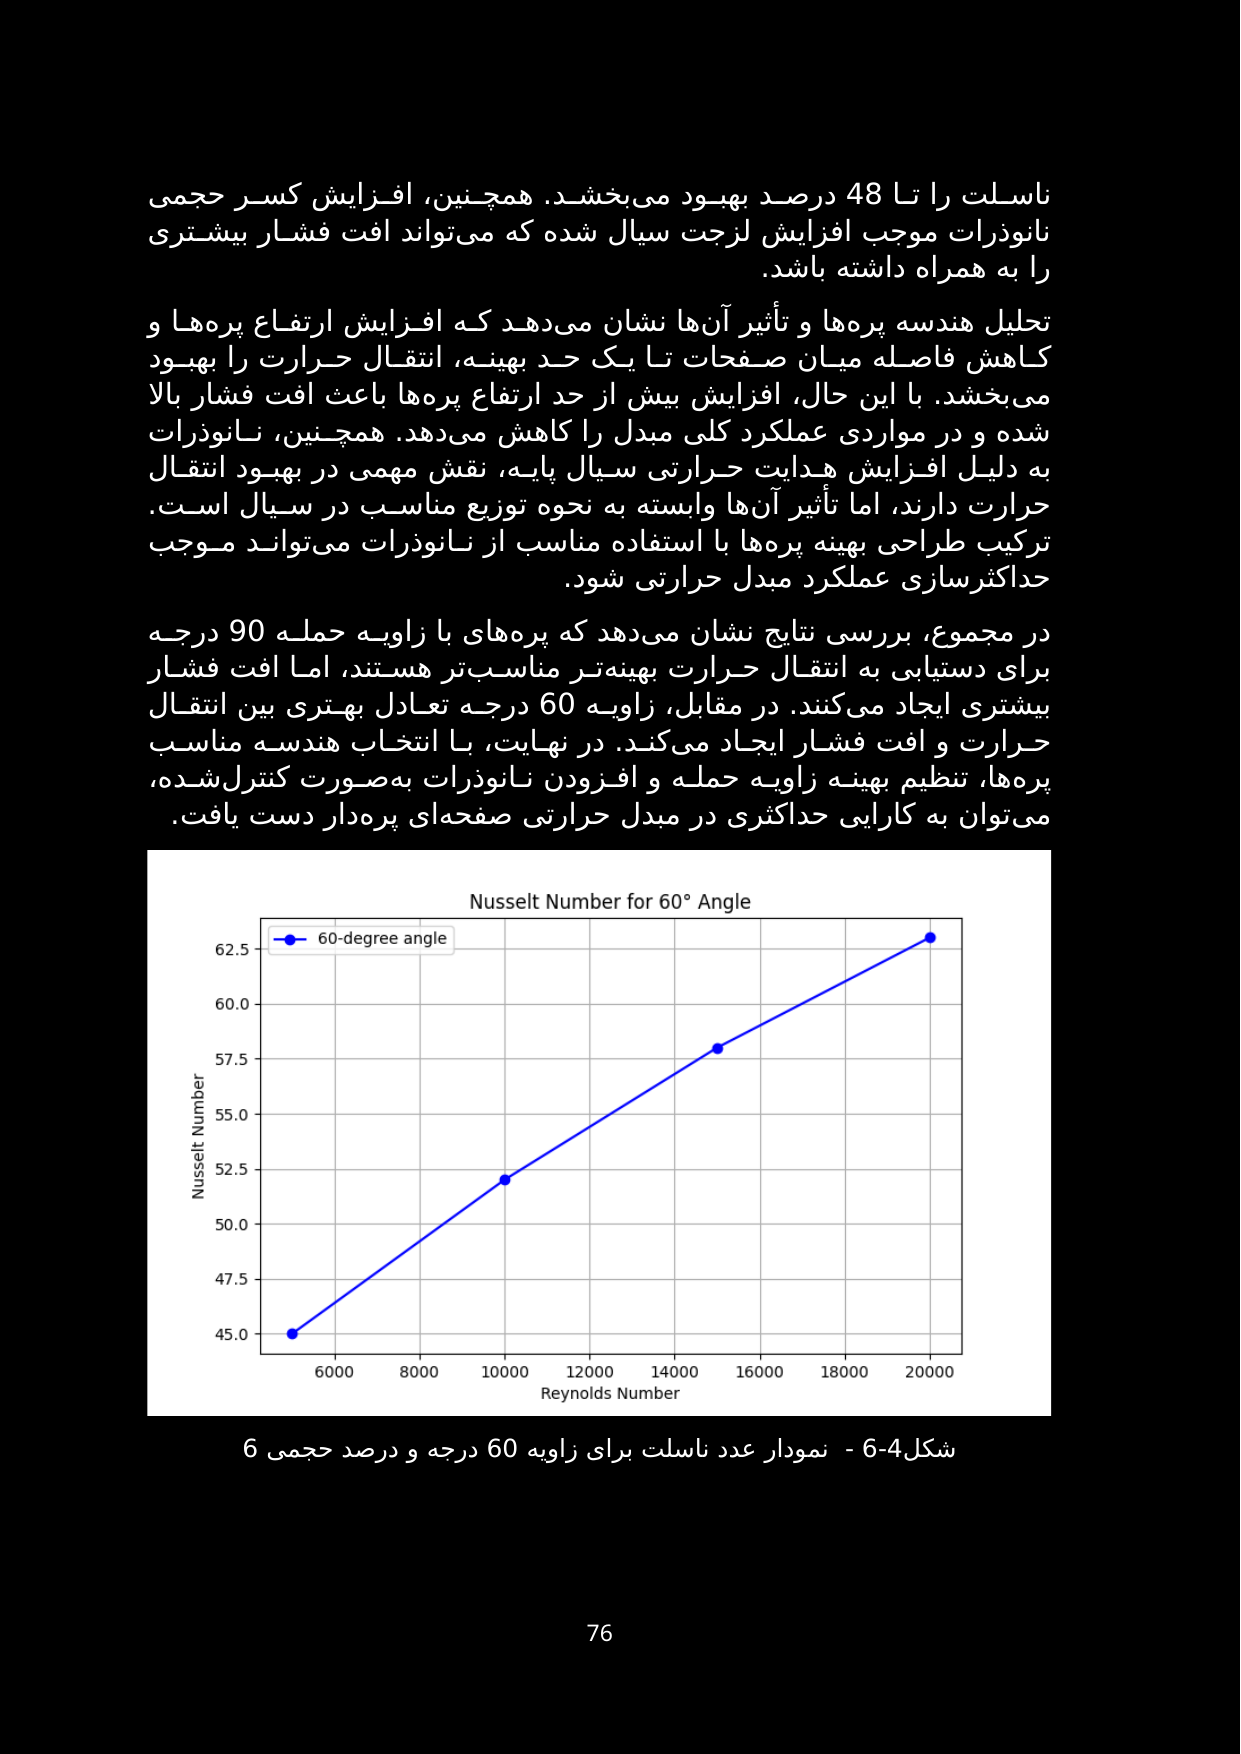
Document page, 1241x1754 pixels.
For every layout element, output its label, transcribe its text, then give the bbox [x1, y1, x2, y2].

picture [147, 850, 1052, 1416]
text تحلیل هندسه پره‌ها و تأثیر آن‌ها نشان می‌دهد که افزایش ارتفاع پره‌ها و کاهش فاصله میان صفحات تا یک حد بهینه، انتقال حرارت را بهبود می‌بخشد. با این حال، افزایش بیش از حد ارتفاع پره‌ها باعث افت فشار بالا شده و در مواردی عملکرد کلی مبدل را کاهش می‌دهد. همچنین، نانوذرات به دلیل افزایش هدایت حرارتی سیال پایه، نقش مهمی در بهبود انتقال حرارت دارند، اما تأثیر آن‌ها وابسته به نحوه توزیع مناسب در سیال است. ترکیب طراحی بهینه پره‌ها با استفاده مناسب از نانوذرات می‌تواند موجب حداکثرسازی عملکرد مبدل حرارتی شود. [148, 304, 1051, 594]
text شکل4-6 - نمودار عدد ناسلت برای زاویه 60 درجه و درصد حجمی 6 [148, 1434, 1051, 1464]
text در مجموع، بررسی نتایج نشان می‌دهد که پره‌های با زاویه حمله 90 درجه برای دستیابی به انتقال حرارت بهینه‌تر مناسب‌تر هستند، اما افت فشار بیشتری ایجاد می‌کنند. در مقابل، زاویه 60 درجه تعادل بهتری بین انتقال حرارت و افت فشار ایجاد می‌کند. در نهایت، با انتخاب هندسه مناسب پره‌ها، تنظیم بهینه زاویه حمله و افزودن نانوذرات به‌صورت کنترل‌شده، می‌توان به کارایی حداکثری در مبدل حرارتی صفحه‌ای پره‌دار دست یافت. [148, 614, 1051, 831]
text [148, 177, 1051, 284]
